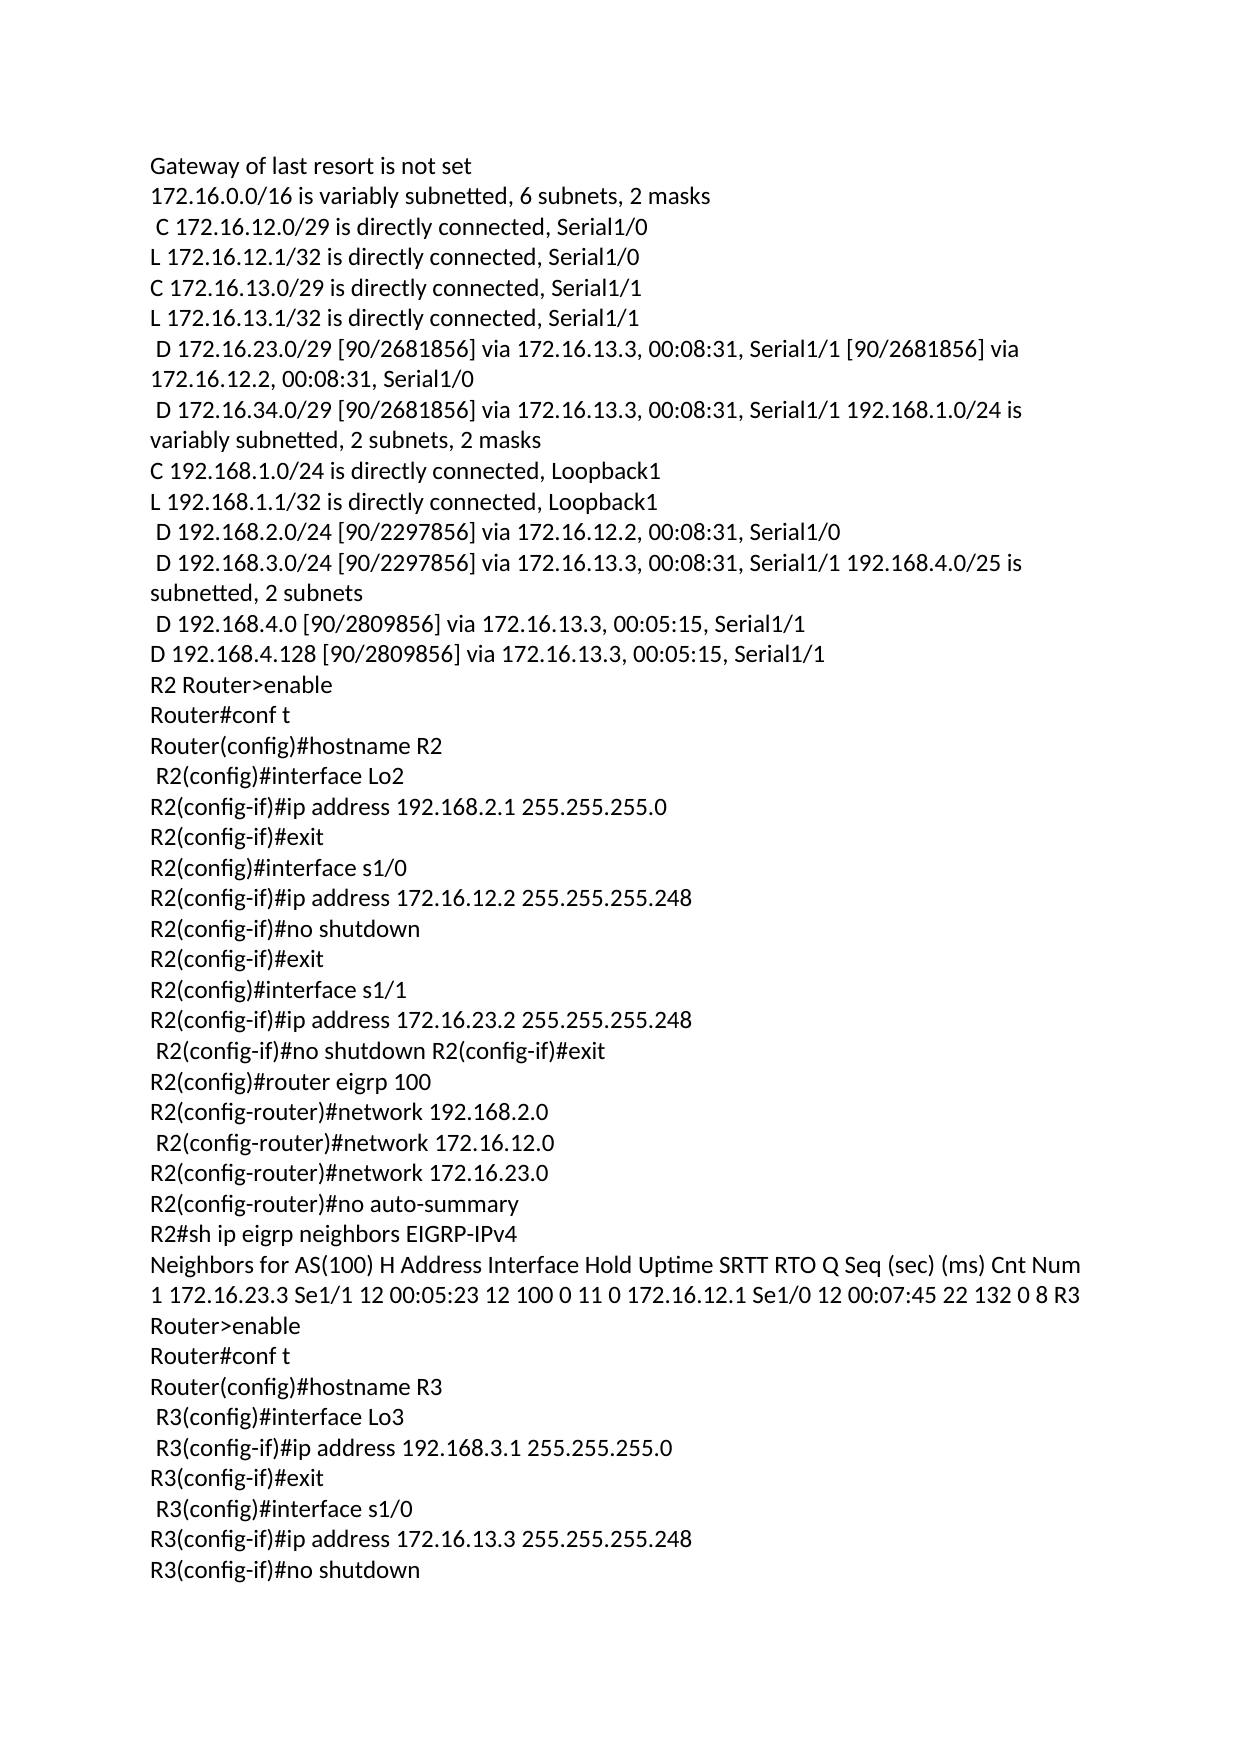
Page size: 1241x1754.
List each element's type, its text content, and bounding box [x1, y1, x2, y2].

text 172.16.0.0/16 is variably subnetted, 6 subnets, 2 masks [150, 181, 1090, 211]
text R2(config-if)#exit [150, 821, 1090, 852]
text R2 Router>enable [150, 669, 1090, 699]
text R2(config-if)#no shutdown R2(config-if)#exit [150, 1035, 1090, 1066]
text D 192.168.4.0 [90/2809856] via 172.16.13.3, 00:05:15, Serial1/1 [150, 608, 1090, 638]
text D 192.168.3.0/24 [90/2297856] via 172.16.13.3, 00:08:31, Serial1/1 192.168.4.0/25 is subnetted, 2 subnets [150, 547, 1090, 608]
text R2#sh ip eigrp neighbors EIGRP-IPv4 [150, 1218, 1090, 1249]
text R2(config-router)#network 172.16.23.0 [150, 1157, 1090, 1188]
text L 192.168.1.1/32 is directly connected, Loopback1 [150, 486, 1090, 516]
text R2(config-if)#no shutdown [150, 913, 1090, 943]
text Router#conf t [150, 1340, 1090, 1371]
text R2(config)#interface s1/1 [150, 974, 1090, 1004]
text R2(config)#router eigrp 100 [150, 1066, 1090, 1096]
text L 172.16.13.1/32 is directly connected, Serial1/1 [150, 303, 1090, 333]
text R3(config-if)#no shutdown [150, 1554, 1090, 1584]
text Router(config)#hostname R3 [150, 1371, 1090, 1401]
text L 172.16.12.1/32 is directly connected, Serial1/0 [150, 242, 1090, 272]
text Gateway of last resort is not set [150, 150, 1090, 181]
text R2(config-if)#ip address 192.168.2.1 255.255.255.0 [150, 791, 1090, 821]
text R2(config)#interface Lo2 [150, 760, 1090, 791]
text R3(config-if)#exit [150, 1462, 1090, 1493]
text D 172.16.23.0/29 [90/2681856] via 172.16.13.3, 00:08:31, Serial1/1 [90/2681856] via 172.16.12.2, 00:08:31, Serial1/0 [150, 333, 1090, 394]
text C 192.168.1.0/24 is directly connected, Loopback1 [150, 455, 1090, 486]
text Router(config)#hostname R2 [150, 730, 1090, 760]
text R2(config-router)#no auto-summary [150, 1188, 1090, 1218]
text D 172.16.34.0/29 [90/2681856] via 172.16.13.3, 00:08:31, Serial1/1 192.168.1.0/24 is variably subnetted, 2 subnets, 2 masks [150, 394, 1090, 455]
text Router#conf t [150, 699, 1090, 730]
text R3(config)#interface Lo3 [150, 1401, 1090, 1432]
text R2(config-if)#exit [150, 943, 1090, 974]
text C 172.16.12.0/29 is directly connected, Serial1/0 [150, 211, 1090, 242]
text R2(config-if)#ip address 172.16.23.2 255.255.255.248 [150, 1004, 1090, 1035]
text Neighbors for AS(100) H Address Interface Hold Uptime SRTT RTO Q Seq (sec) (ms) Cnt Num 1 172.16.23.3 Se1/1 12 00:05:23 12 100 0 11 0 172.16.12.1 Se1/0 12 00:07:45 22 132 0 8 R3 Router>enable [150, 1249, 1090, 1340]
text R3(config-if)#ip address 172.16.13.3 255.255.255.248 [150, 1523, 1090, 1554]
text R3(config)#interface s1/0 [150, 1493, 1090, 1523]
text R2(config)#interface s1/0 [150, 852, 1090, 882]
text D 192.168.4.128 [90/2809856] via 172.16.13.3, 00:05:15, Serial1/1 [150, 638, 1090, 669]
text R2(config-router)#network 192.168.2.0 [150, 1096, 1090, 1127]
text R2(config-router)#network 172.16.12.0 [150, 1127, 1090, 1157]
text C 172.16.13.0/29 is directly connected, Serial1/1 [150, 272, 1090, 303]
text D 192.168.2.0/24 [90/2297856] via 172.16.12.2, 00:08:31, Serial1/0 [150, 516, 1090, 547]
text R3(config-if)#ip address 192.168.3.1 255.255.255.0 [150, 1432, 1090, 1462]
text R2(config-if)#ip address 172.16.12.2 255.255.255.248 [150, 882, 1090, 913]
